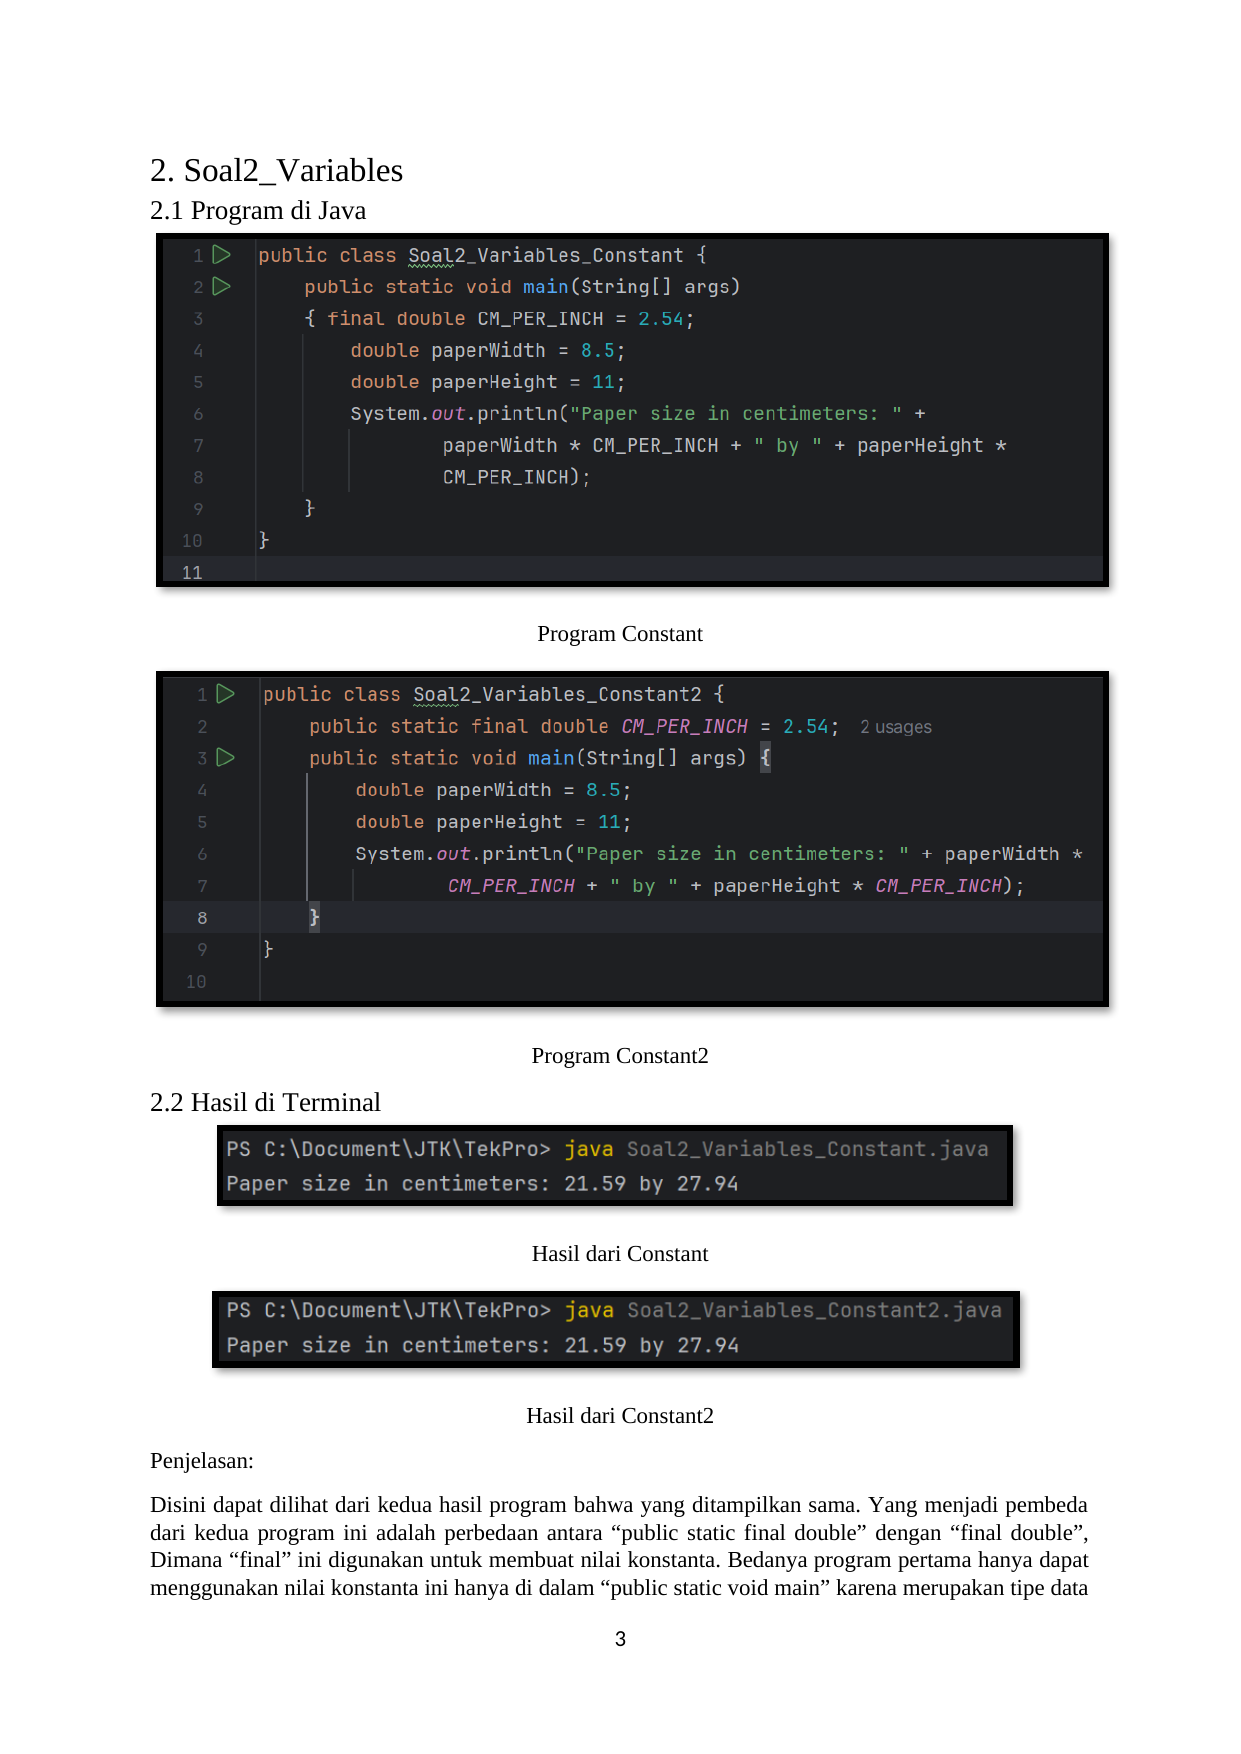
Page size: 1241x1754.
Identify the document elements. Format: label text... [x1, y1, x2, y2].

text Penjelasan: [150, 1447, 1090, 1473]
picture [223, 1131, 1007, 1200]
text Hasil dari Constant2 [150, 1402, 1090, 1429]
text Program Constant2 [150, 1042, 1090, 1068]
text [150, 1491, 1090, 1600]
picture [163, 239, 1103, 581]
text Program Constant [150, 620, 1090, 646]
subtitle 2. Soal2_Variables [150, 150, 1090, 188]
text Hasil dari Constant [150, 1240, 1090, 1266]
picture [163, 677, 1103, 1001]
picture [219, 1297, 1013, 1361]
subtitle 2.2 Hasil di Terminal [150, 1086, 1090, 1117]
subtitle 2.1 Program di Java [150, 194, 1090, 226]
